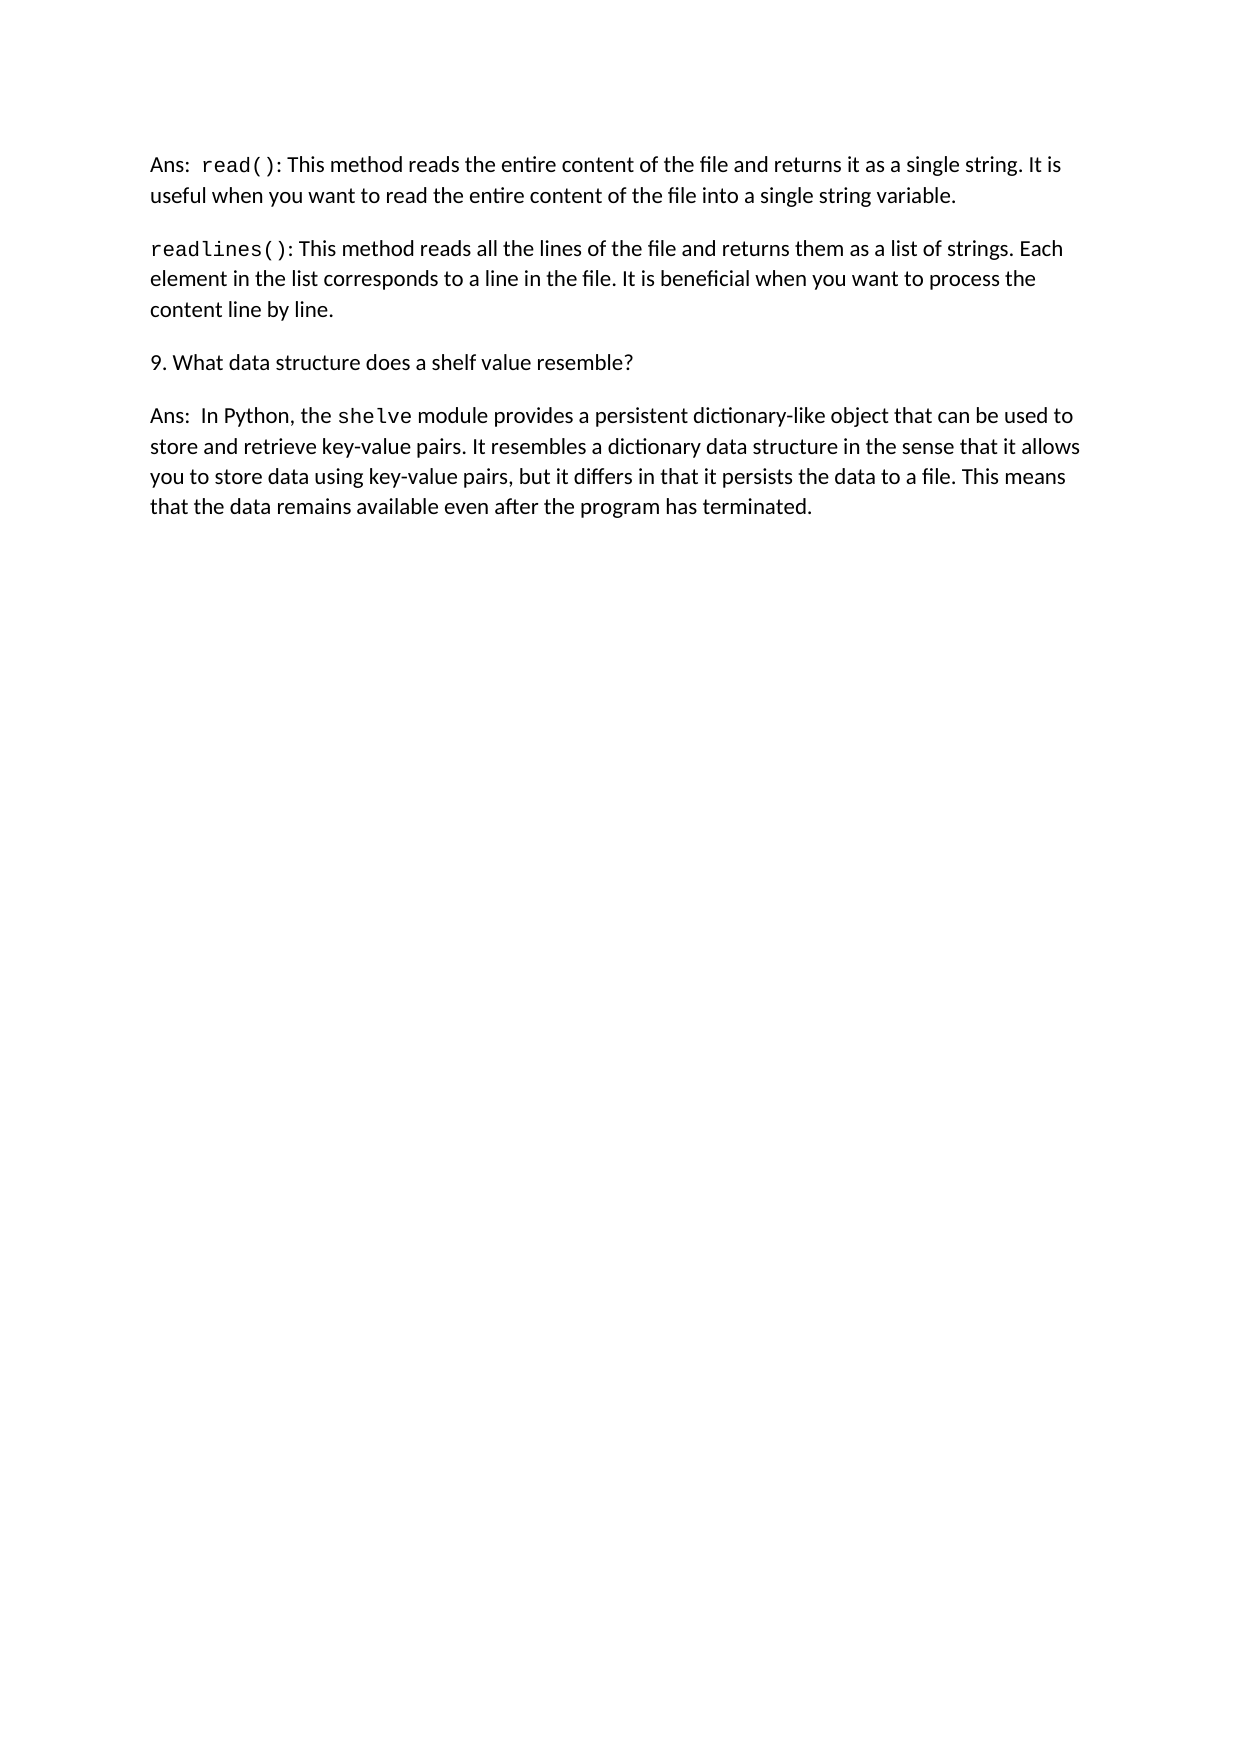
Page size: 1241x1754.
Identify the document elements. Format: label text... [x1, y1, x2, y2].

text Ans: In Python, the shelve module provides a persistent dictionary-like object that can be used to store and retrieve key-value pairs. It resembles a dictionary data structure in the sense that it allows you to store data using key-value pairs, but it differs in that it persists the data to a file. This means that the data remains available even after the program has terminated. [150, 401, 1090, 520]
text readlines(): This method reads all the lines of the file and returns them as a list of strings. Each element in the list corresponds to a line in the file. It is beneficial when you want to process the content line by line. [150, 234, 1090, 323]
text 9. What data structure does a shelf value resemble? [150, 348, 1090, 376]
text Ans: read(): This method reads the entire content of the file and returns it as a single string. It is useful when you want to read the entire content of the file into a single string variable. [150, 150, 1090, 209]
